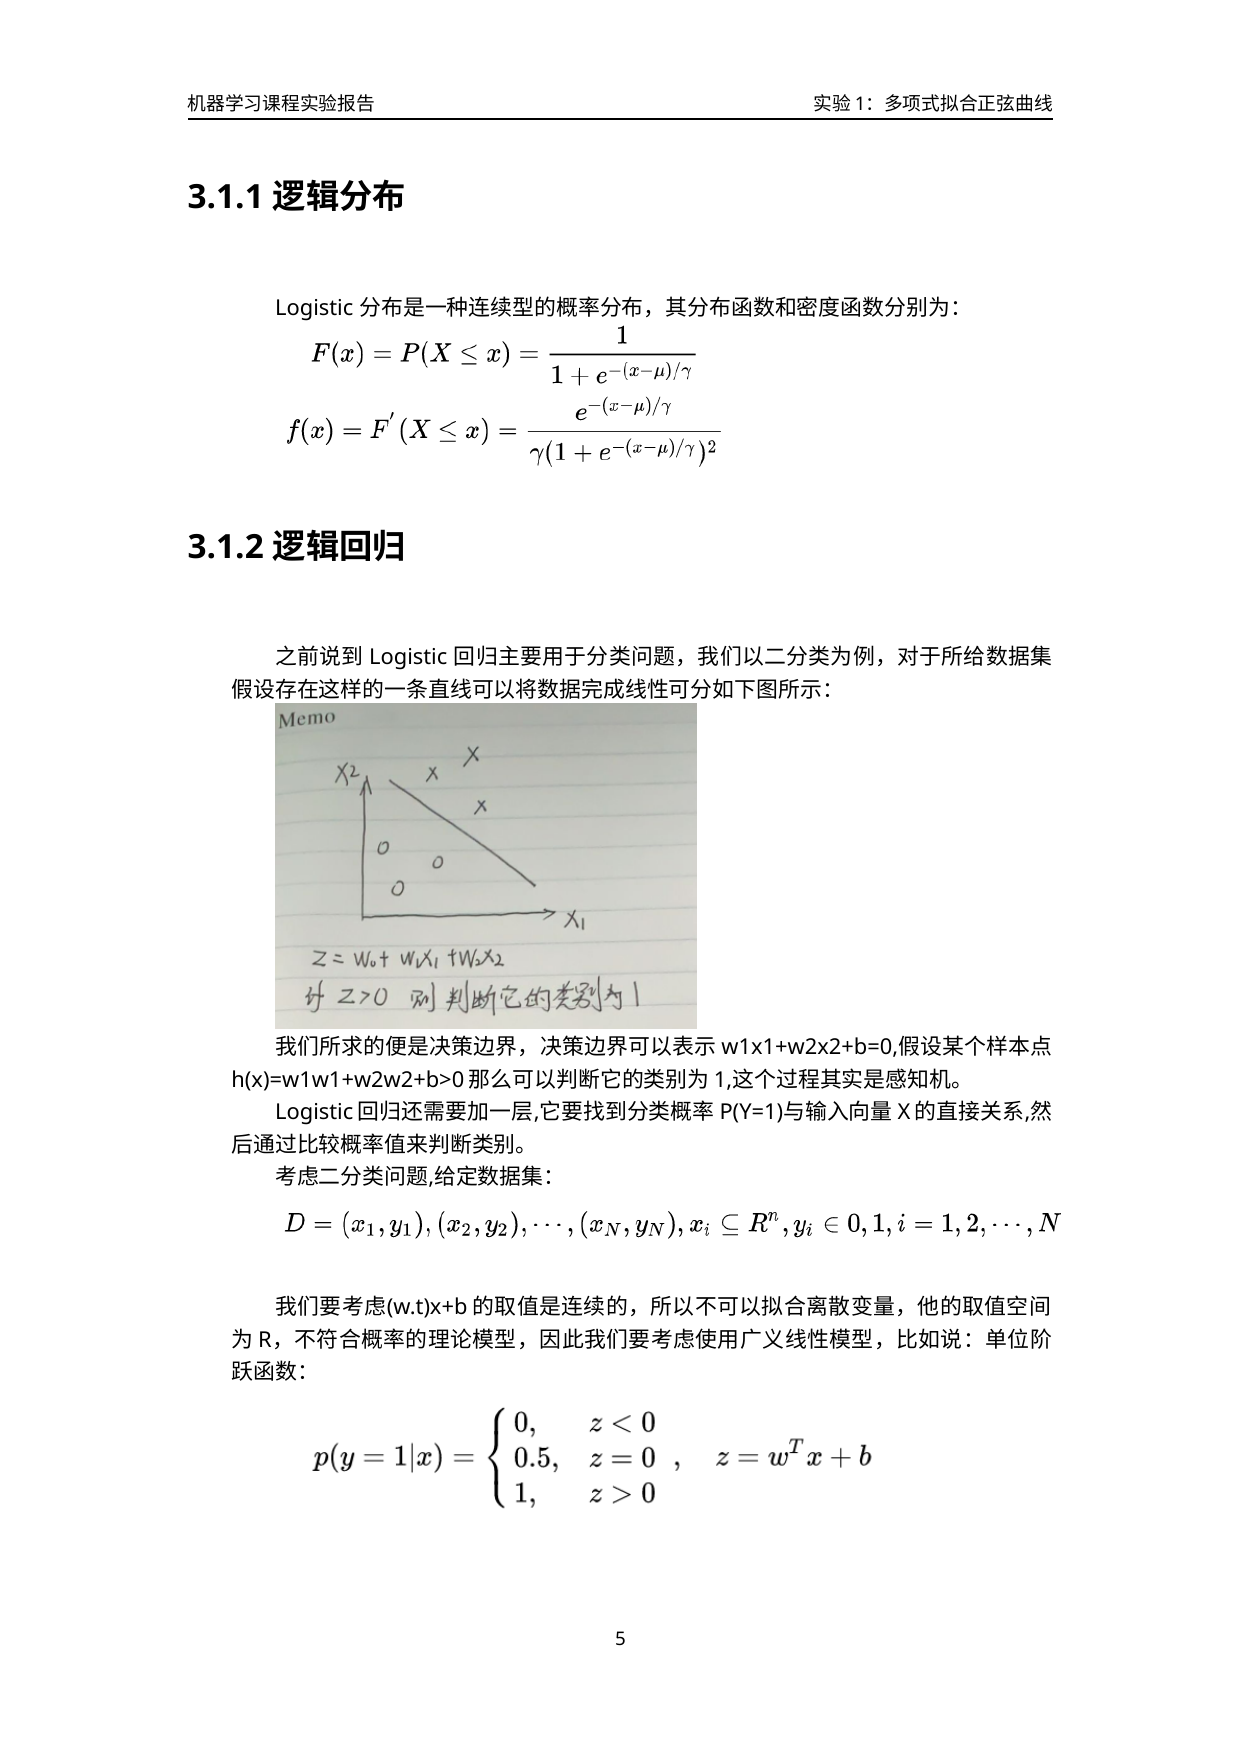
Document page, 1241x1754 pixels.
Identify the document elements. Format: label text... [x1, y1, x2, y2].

subtitle 逻辑分布 [187, 162, 1053, 227]
text Logistic 分布是一种连续型的概率分布，其分布函数和密度函数分别为： [187, 289, 1053, 322]
text 我们所求的便是决策边界，决策边界可以表示w1x1+w2x2+b=0,假设某个样本点h(x)=w1w1+w2w2+b>0那么可以判断它的类别为1,这个过程其实是感知机。 [231, 1029, 1053, 1094]
subtitle 逻辑回归 [187, 511, 1053, 576]
text 考虑二分类问题,给定数据集： [231, 1159, 1053, 1191]
picture [275, 321, 726, 473]
text 我们要考虑(w.t)x+b的取值是连续的，所以不可以拟合离散变量，他的取值空间为R，不符合概率的理论模型，因此我们要考虑使用广义线性模型，比如说：单位阶跃函数： [231, 1289, 1053, 1386]
text Logistic回归还需要加一层,它要找到分类概率P(Y=1)与输入向量X的直接关系,然后通过比较概率值来判断类别。 [231, 1094, 1053, 1159]
picture [275, 1191, 1082, 1261]
text 之前说到 Logistic 回归主要用于分类问题，我们以二分类为例，对于所给数据集假设存在这样的一条直线可以将数据完成线性可分如下图所示： [231, 639, 1053, 704]
picture [275, 1386, 906, 1536]
picture [275, 703, 697, 1029]
